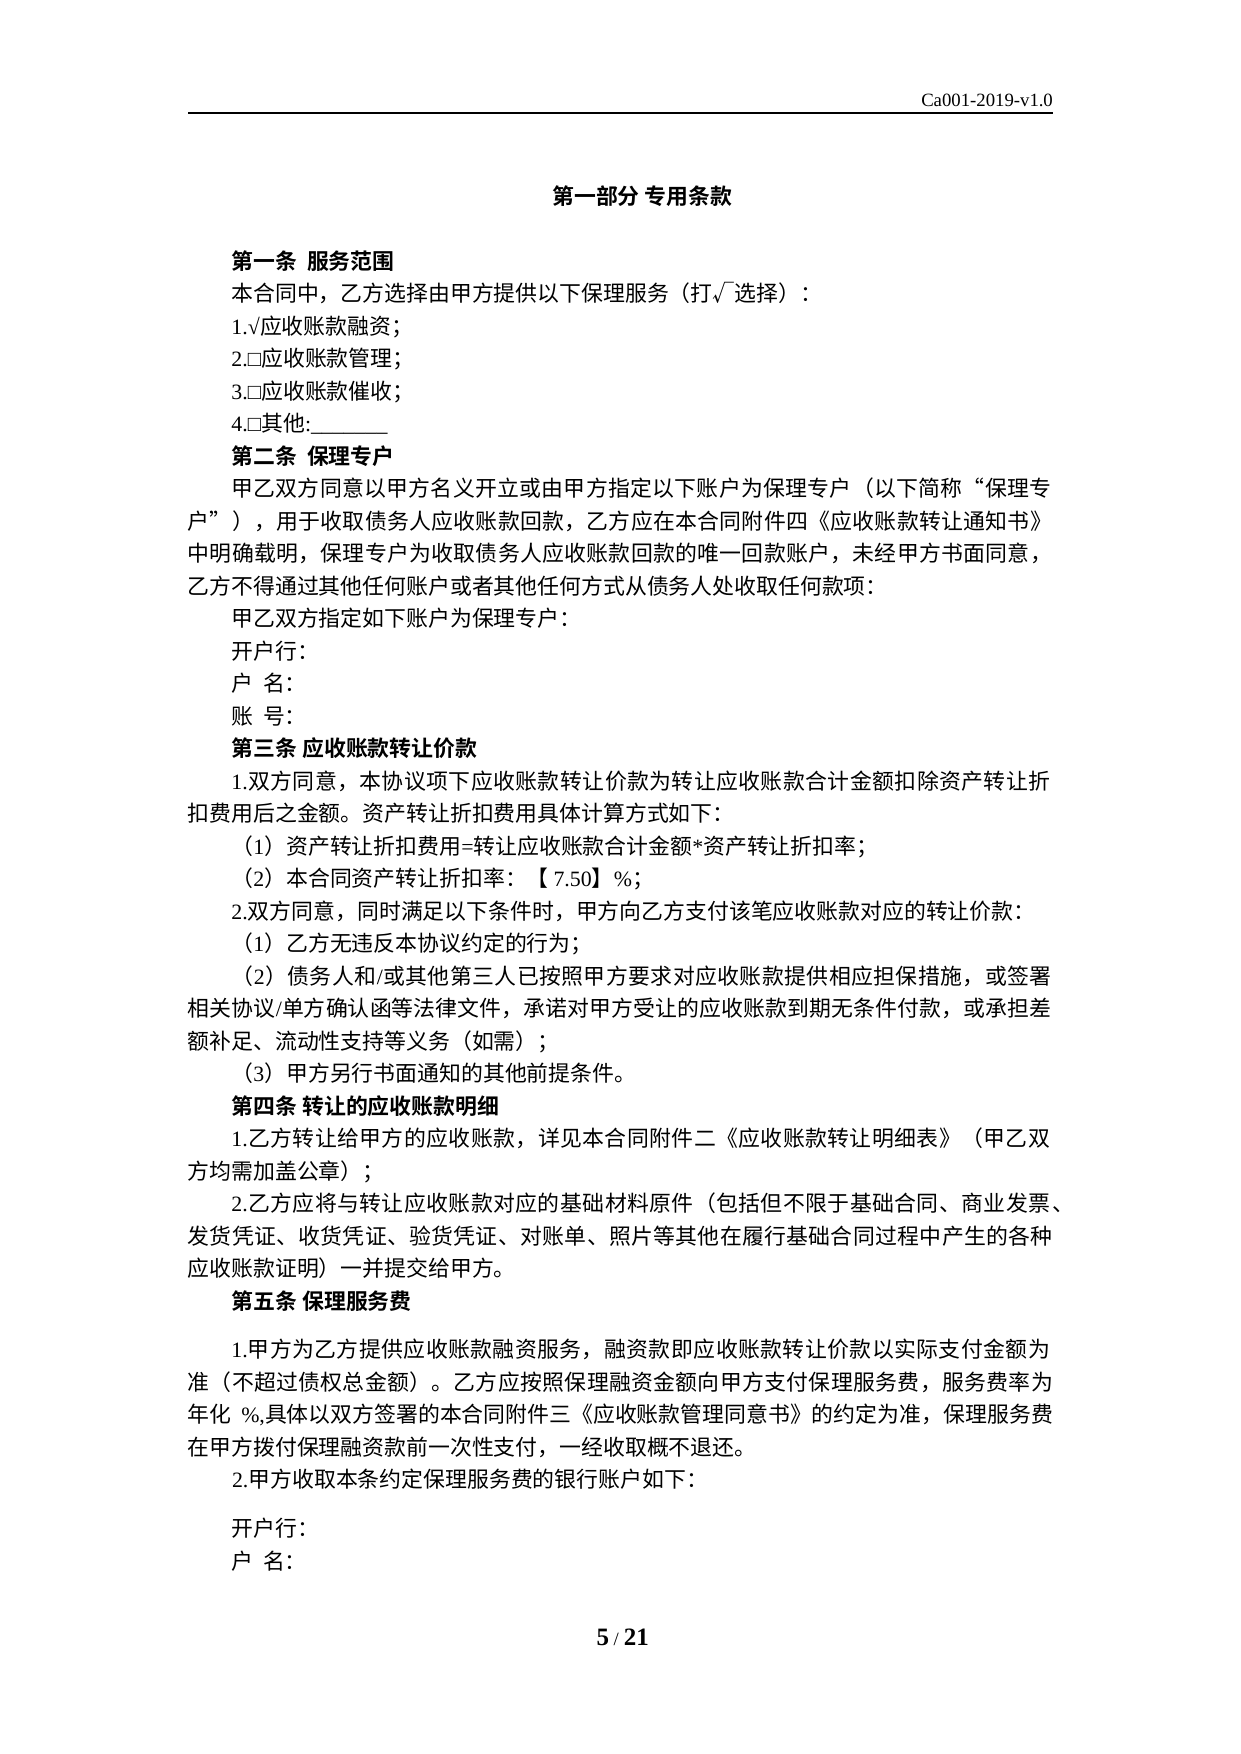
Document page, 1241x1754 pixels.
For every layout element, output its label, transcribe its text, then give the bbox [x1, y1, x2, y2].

text （2）本合同资产转让折扣率：【 7.50】%； [187, 861, 1053, 893]
text 第一部分 专用条款 [187, 178, 1053, 211]
text 开户行： [187, 633, 1053, 666]
text （1）资产转让折扣费用=转让应收账款合计金额*资产转让折扣率； [187, 828, 1053, 861]
text 本合同中，乙方选择由甲方提供以下保理服务（打√选择）： [187, 276, 1053, 308]
text 户 名： [187, 1543, 1053, 1576]
text 第四条 转让的应收账款明细 [187, 1088, 1053, 1121]
list 甲方为乙方提供应收账款融资服务，融资款即应收账款转让价款以实际支付金额为准（不超过债权总金额）。乙方应按照保理融资金额向甲方支付保理服务费，服务费率为年化 %,具体以双方签署的本合同附件三《应收账款管理同意书》的约定为准，保理服务费在甲方拨付保理融资款前一次性支付，一经收取概不退还。 [187, 1332, 1053, 1462]
text 甲乙双方同意以甲方名义开立或由甲方指定以下账户为保理专户（以下简称“保理专户”），用于收取债务人应收账款回款，乙方应在本合同附件四《应收账款转让通知书》中明确载明，保理专户为收取债务人应收账款回款的唯一回款账户，未经甲方书面同意，乙方不得通过其他任何账户或者其他任何方式从债务人处收取任何款项： [187, 471, 1053, 601]
text 户 名： [187, 666, 1053, 698]
text 4.□其他:_______ [187, 406, 1053, 438]
text 2.□应收账款管理； [187, 341, 1053, 373]
text 第三条 应收账款转让价款 [187, 731, 1053, 763]
text 3.□应收账款催收； [187, 373, 1053, 406]
list 甲方收取本条约定保理服务费的银行账户如下： [217, 1462, 1053, 1494]
text （3）甲方另行书面通知的其他前提条件。 [187, 1056, 1053, 1088]
text 第五条 保理服务费 [187, 1283, 1053, 1316]
text 开户行： [187, 1511, 1053, 1543]
text 1.√应收账款融资； [187, 308, 1053, 341]
text 第一条 服务范围 [187, 243, 1053, 276]
text 1.乙方转让给甲方的应收账款，详见本合同附件二《应收账款转让明细表》（甲乙双方均需加盖公章）； [187, 1121, 1053, 1186]
text 第二条 保理专户 [187, 438, 1053, 471]
text 2.双方同意，同时满足以下条件时，甲方向乙方支付该笔应收账款对应的转让价款： [187, 893, 1053, 926]
text 账 号： [187, 698, 1053, 731]
text （1）乙方无违反本协议约定的行为； [187, 926, 1053, 958]
text 1.双方同意，本协议项下应收账款转让价款为转让应收账款合计金额扣除资产转让折扣费用后之金额。资产转让折扣费用具体计算方式如下： [187, 763, 1053, 828]
text 2.乙方应将与转让应收账款对应的基础材料原件（包括但不限于基础合同、商业发票、发货凭证、收货凭证、验货凭证、对账单、照片等其他在履行基础合同过程中产生的各种应收账款证明）一并提交给甲方。 [187, 1186, 1053, 1283]
text （2）债务人和/或其他第三人已按照甲方要求对应收账款提供相应担保措施，或签署相关协议/单方确认函等法律文件，承诺对甲方受让的应收账款到期无条件付款，或承担差额补足、流动性支持等义务（如需）； [187, 958, 1053, 1056]
text 甲乙双方指定如下账户为保理专户： [187, 601, 1053, 633]
